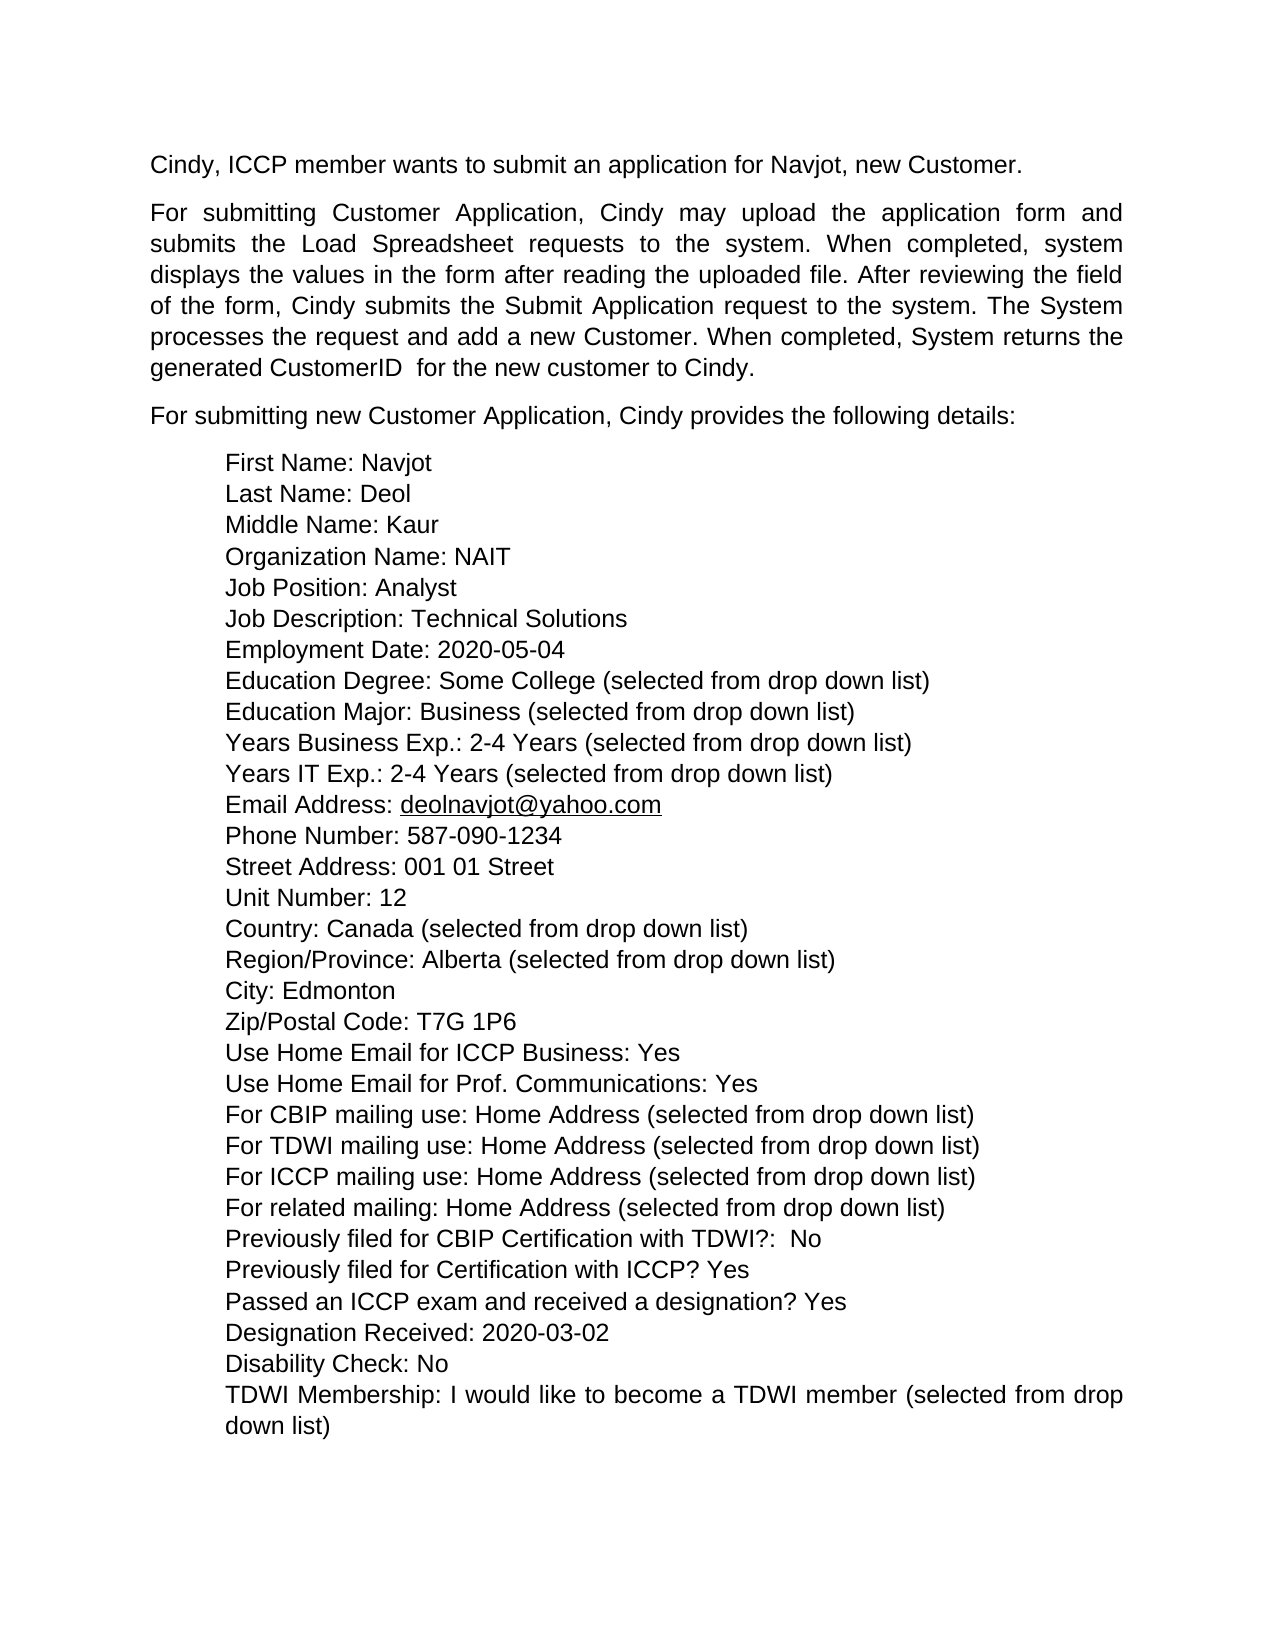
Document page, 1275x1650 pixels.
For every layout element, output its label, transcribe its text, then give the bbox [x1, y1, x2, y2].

text Cindy, ICCP member wants to submit an application for Navjot, new Customer. [150, 150, 1125, 179]
list Zip/Postal Code: T7G 1P6 [225, 1007, 1125, 1036]
list Organization Name: NAIT [225, 541, 1125, 570]
list Designation Received: 2020-03-02 [225, 1317, 1125, 1346]
list Middle Name: Kaur [225, 510, 1125, 539]
list Previously filed for CBIP Certification with TDWI?: No [225, 1224, 1125, 1253]
list Region/Province: Alberta (selected from drop down list) [225, 945, 1125, 974]
text For submitting Customer Application, Cindy may upload the application form and submits the Load Spreadsheet requests to the system. When completed, system displays the values in the form after reading the uploaded file. After reviewing the field of the form, Cindy submits the Submit Application request to the system. The System processes the request and add a new Customer. When completed, System returns the generated CustomerID for the new customer to Cindy. [150, 198, 1125, 382]
list Education Degree: Some College (selected from drop down list) [225, 666, 1125, 694]
list Years IT Exp.: 2-4 Years (selected from drop down list) [225, 759, 1125, 787]
list Use Home Email for Prof. Communications: Yes [225, 1069, 1125, 1098]
list Disability Check: No [225, 1348, 1125, 1377]
list Passed an ICCP exam and received a designation? Yes [225, 1286, 1125, 1315]
list Job Description: Technical Solutions [225, 603, 1125, 632]
list Years Business Exp.: 2-4 Years (selected from drop down list) [225, 728, 1125, 756]
list For TDWI mailing use: Home Address (selected from drop down list) [225, 1131, 1125, 1160]
list Street Address: 001 01 Street [225, 852, 1125, 881]
list Education Major: Business (selected from drop down list) [225, 697, 1125, 725]
list For CBIP mailing use: Home Address (selected from drop down list) [225, 1100, 1125, 1129]
list City: Edmonton [225, 976, 1125, 1005]
list Job Position: Analyst [225, 572, 1125, 601]
list Use Home Email for ICCP Business: Yes [225, 1038, 1125, 1067]
list TDWI Membership: I would like to become a TDWI member (selected from drop down list) [225, 1379, 1125, 1439]
list Last Name: Deol [225, 479, 1125, 508]
list Unit Number: 12 [225, 883, 1125, 912]
list Country: Canada (selected from drop down list) [225, 914, 1125, 943]
list Phone Number: 587-090-1234 [225, 821, 1125, 849]
list Employment Date: 2020-05-04 [225, 634, 1125, 663]
list For related mailing: Home Address (selected from drop down list) [225, 1193, 1125, 1222]
list Previously filed for Certification with ICCP? Yes [225, 1255, 1125, 1284]
text For submitting new Customer Application, Cindy provides the following details: [150, 401, 1125, 429]
list For ICCP mailing use: Home Address (selected from drop down list) [225, 1162, 1125, 1191]
list First Name: Navjot [225, 448, 1125, 477]
list Email Address: deolnavjot@yahoo.com [225, 790, 1125, 818]
